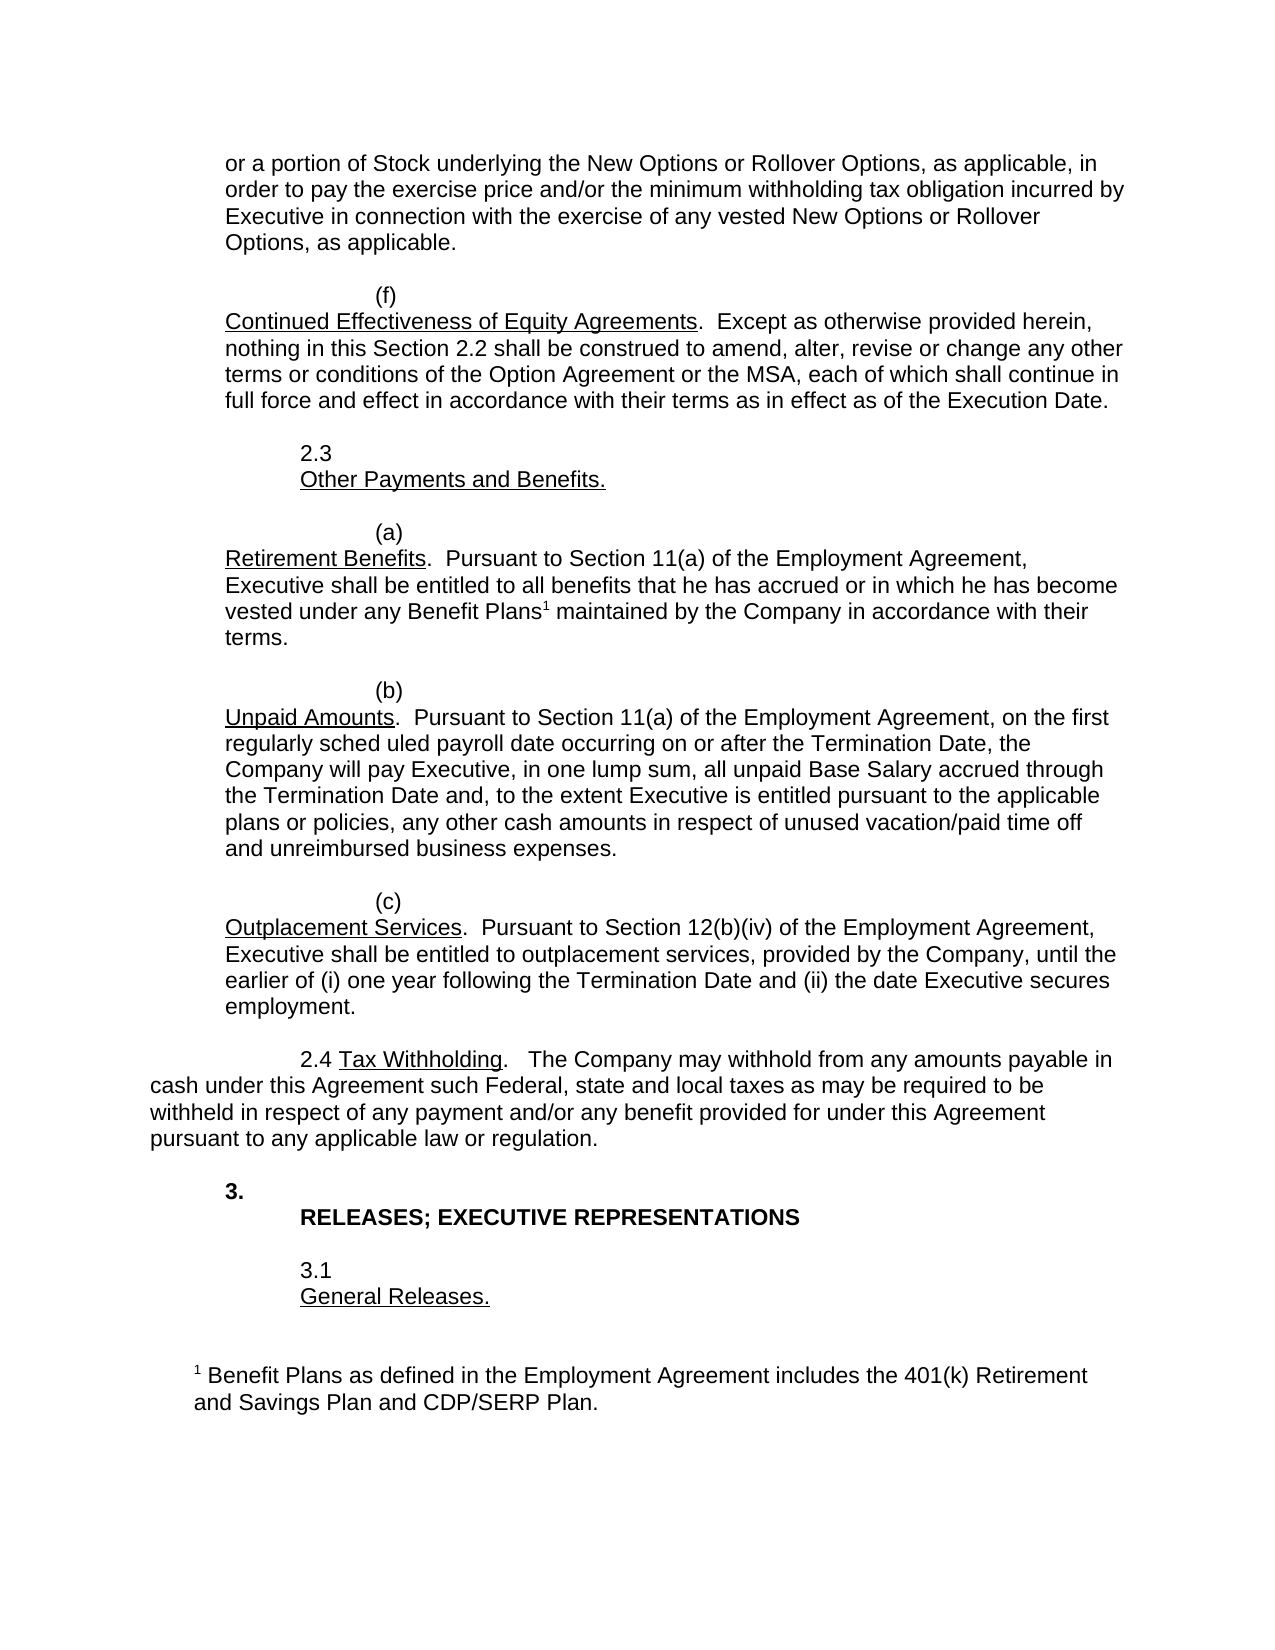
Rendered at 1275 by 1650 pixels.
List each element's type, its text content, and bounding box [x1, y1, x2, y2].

text 2.4 Tax Withholding. The Company may withhold from any amounts payable in cash under this Agreement such Federal, state and local taxes as may be required to be withheld in respect of any payment and/or any benefit provided for under this Agreement pursuant to any applicable law or regulation. [150, 1046, 1125, 1151]
text 2.3 [150, 440, 1125, 466]
text 1 Benefit Plans as defined in the Employment Agreement includes the 401(k) Retirement and Savings Plan and CDP/SERP Plan. [194, 1362, 1125, 1415]
text (f) [150, 282, 1125, 308]
text Unpaid Amounts. Pursuant to Section 11(a) of the Employment Agreement, on the first regularly sched uled payroll date occurring on or after the Termination Date, the Company will pay Executive, in one lump sum, all unpaid Base Salary accrued through the Termination Date and, to the extent Executive is entitled pursuant to the applicable plans or policies, any other cash amounts in respect of unused vacation/paid time off and unreimbursed business expenses. [225, 703, 1125, 862]
text (a) [150, 519, 1125, 545]
text 3. [150, 1178, 1125, 1204]
text RELEASES; EXECUTIVE REPRESENTATIONS [300, 1204, 1125, 1231]
text General Releases. [300, 1283, 1125, 1309]
text Outplacement Services. Pursuant to Section 12(b)(iv) of the Employment Agreement, Executive shall be entitled to outplacement services, provided by the Company, until the earlier of (i) one year following the Termination Date and (ii) the date Executive secures employment. [225, 914, 1125, 1020]
text Other Payments and Benefits. [300, 466, 1125, 493]
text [225, 150, 1125, 255]
text (c) [150, 888, 1125, 914]
text 3.1 [150, 1257, 1125, 1283]
text Retirement Benefits. Pursuant to Section 11(a) of the Employment Agreement, Executive shall be entitled to all benefits that he has accrued or in which he has become vested under any Benefit Plans1 maintained by the Company in accordance with their terms. [225, 545, 1125, 651]
text (b) [150, 677, 1125, 703]
text Continued Effectiveness of Equity Agreements. Except as otherwise provided herein, nothing in this Section 2.2 shall be construed to amend, alter, revise or change any other terms or conditions of the Option Agreement or the MSA, each of which shall continue in full force and effect in accordance with their terms as in effect as of the Execution Date. [225, 308, 1125, 413]
